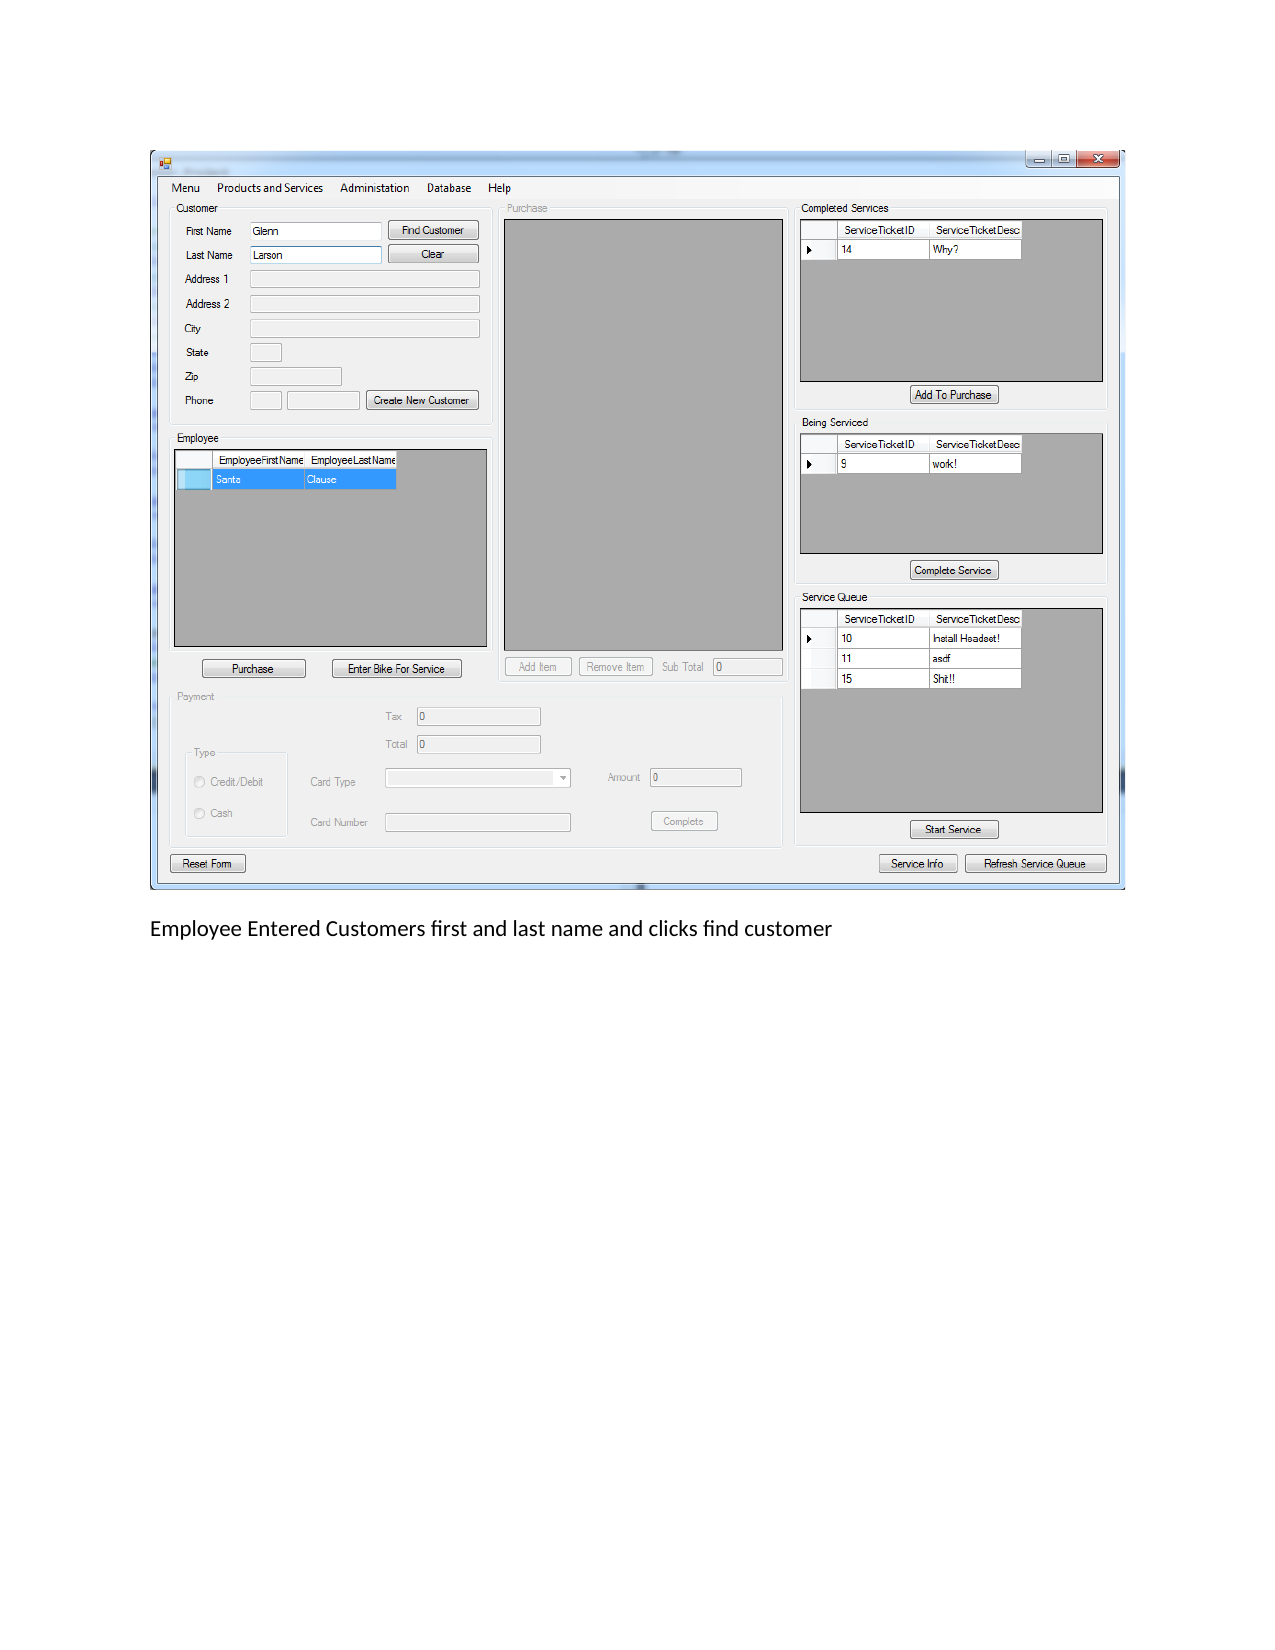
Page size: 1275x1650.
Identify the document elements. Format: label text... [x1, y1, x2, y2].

text Employee Entered Customers first and last name and clicks find customer [150, 914, 1125, 942]
picture [150, 150, 1125, 890]
